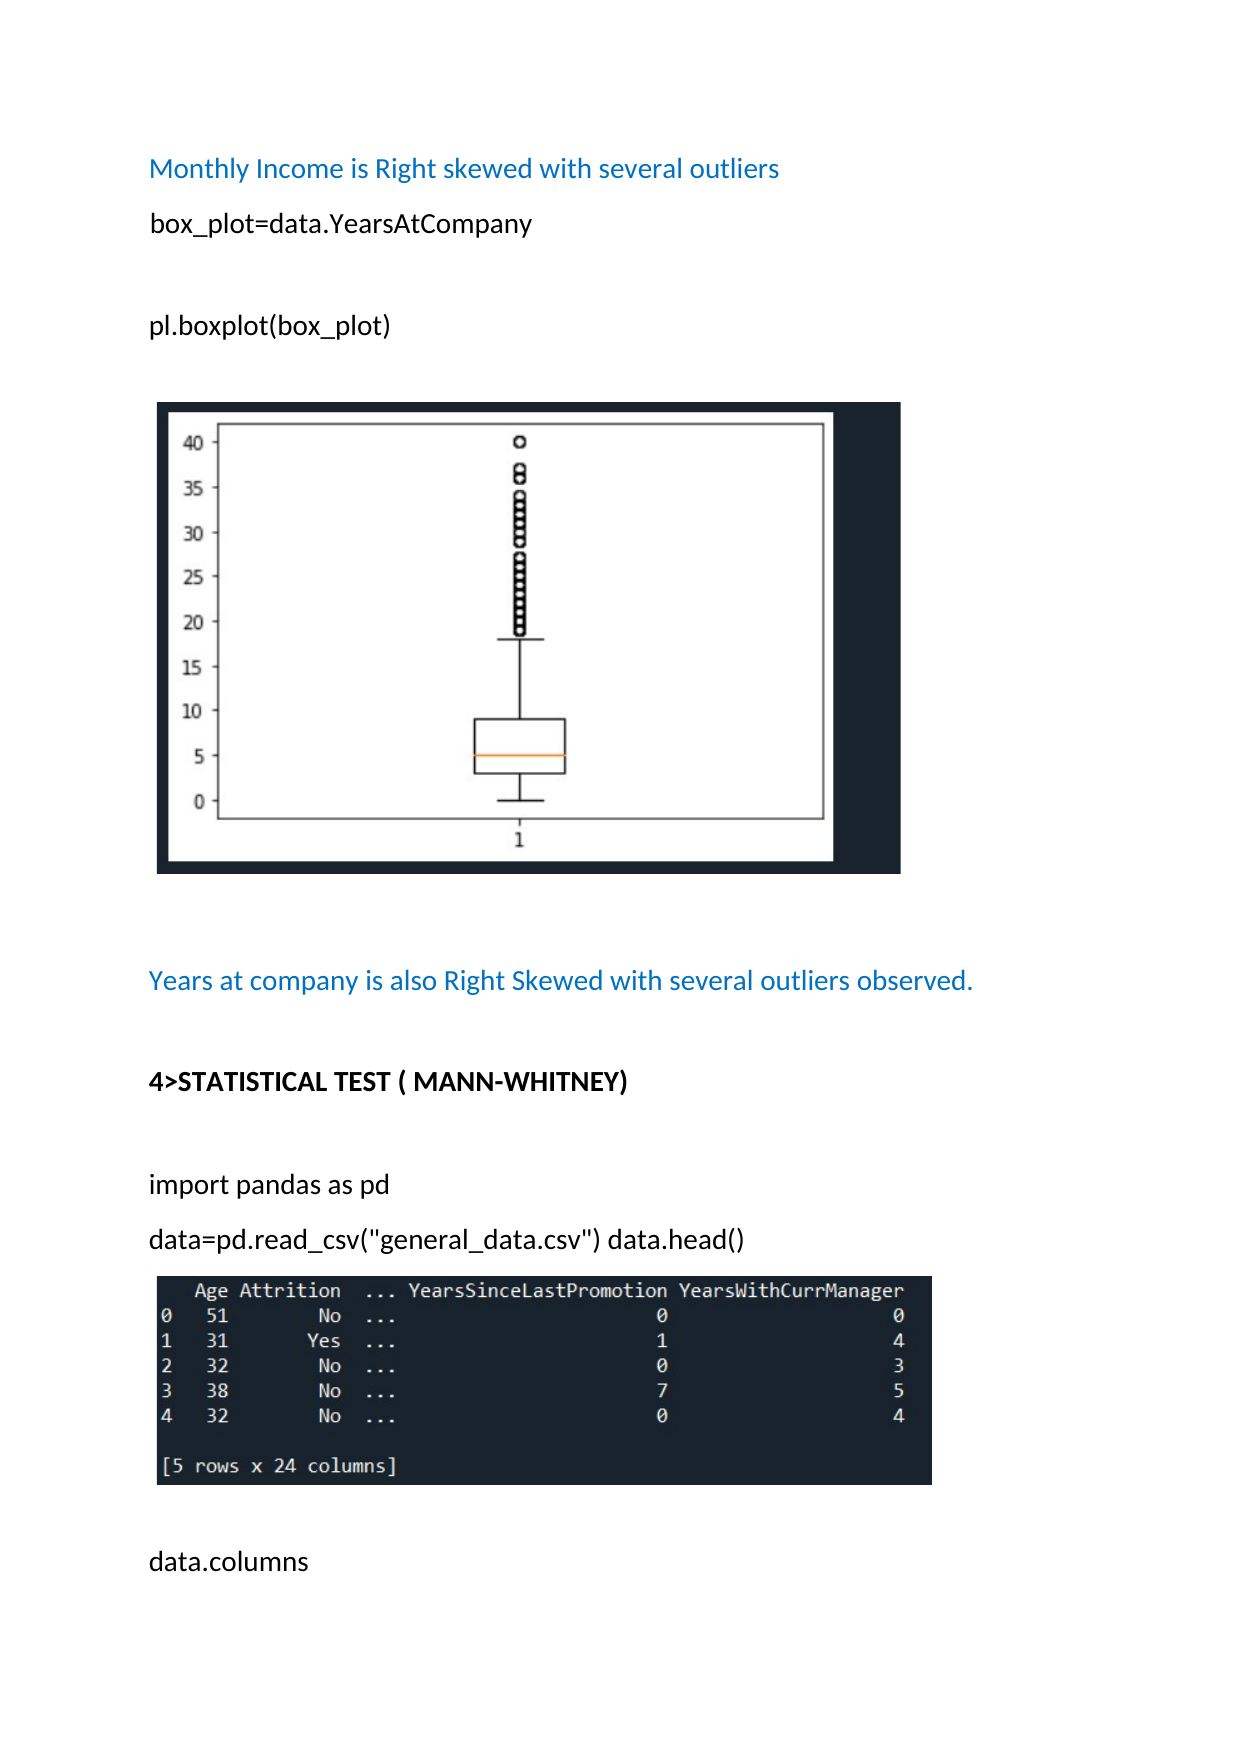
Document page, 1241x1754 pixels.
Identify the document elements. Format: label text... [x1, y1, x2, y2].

picture [156, 1276, 932, 1485]
subtitle 4>STATISTICAL TEST ( MANN-WHITNEY) [148, 1063, 1097, 1099]
text data=pd.read_csv("general_data.csv") data.head() [148, 1221, 747, 1256]
text data.columns [148, 1543, 1081, 1579]
text Monthly Income is Right skewed with several outliers box_plot=data.YearsAtCompany [148, 150, 1097, 240]
picture [156, 402, 901, 874]
text Years at company is also Right Skewed with several outliers observed. [148, 962, 1097, 997]
text import pandas as pd [148, 1166, 1081, 1202]
text pl.boxplot(box_plot) [148, 307, 1081, 342]
